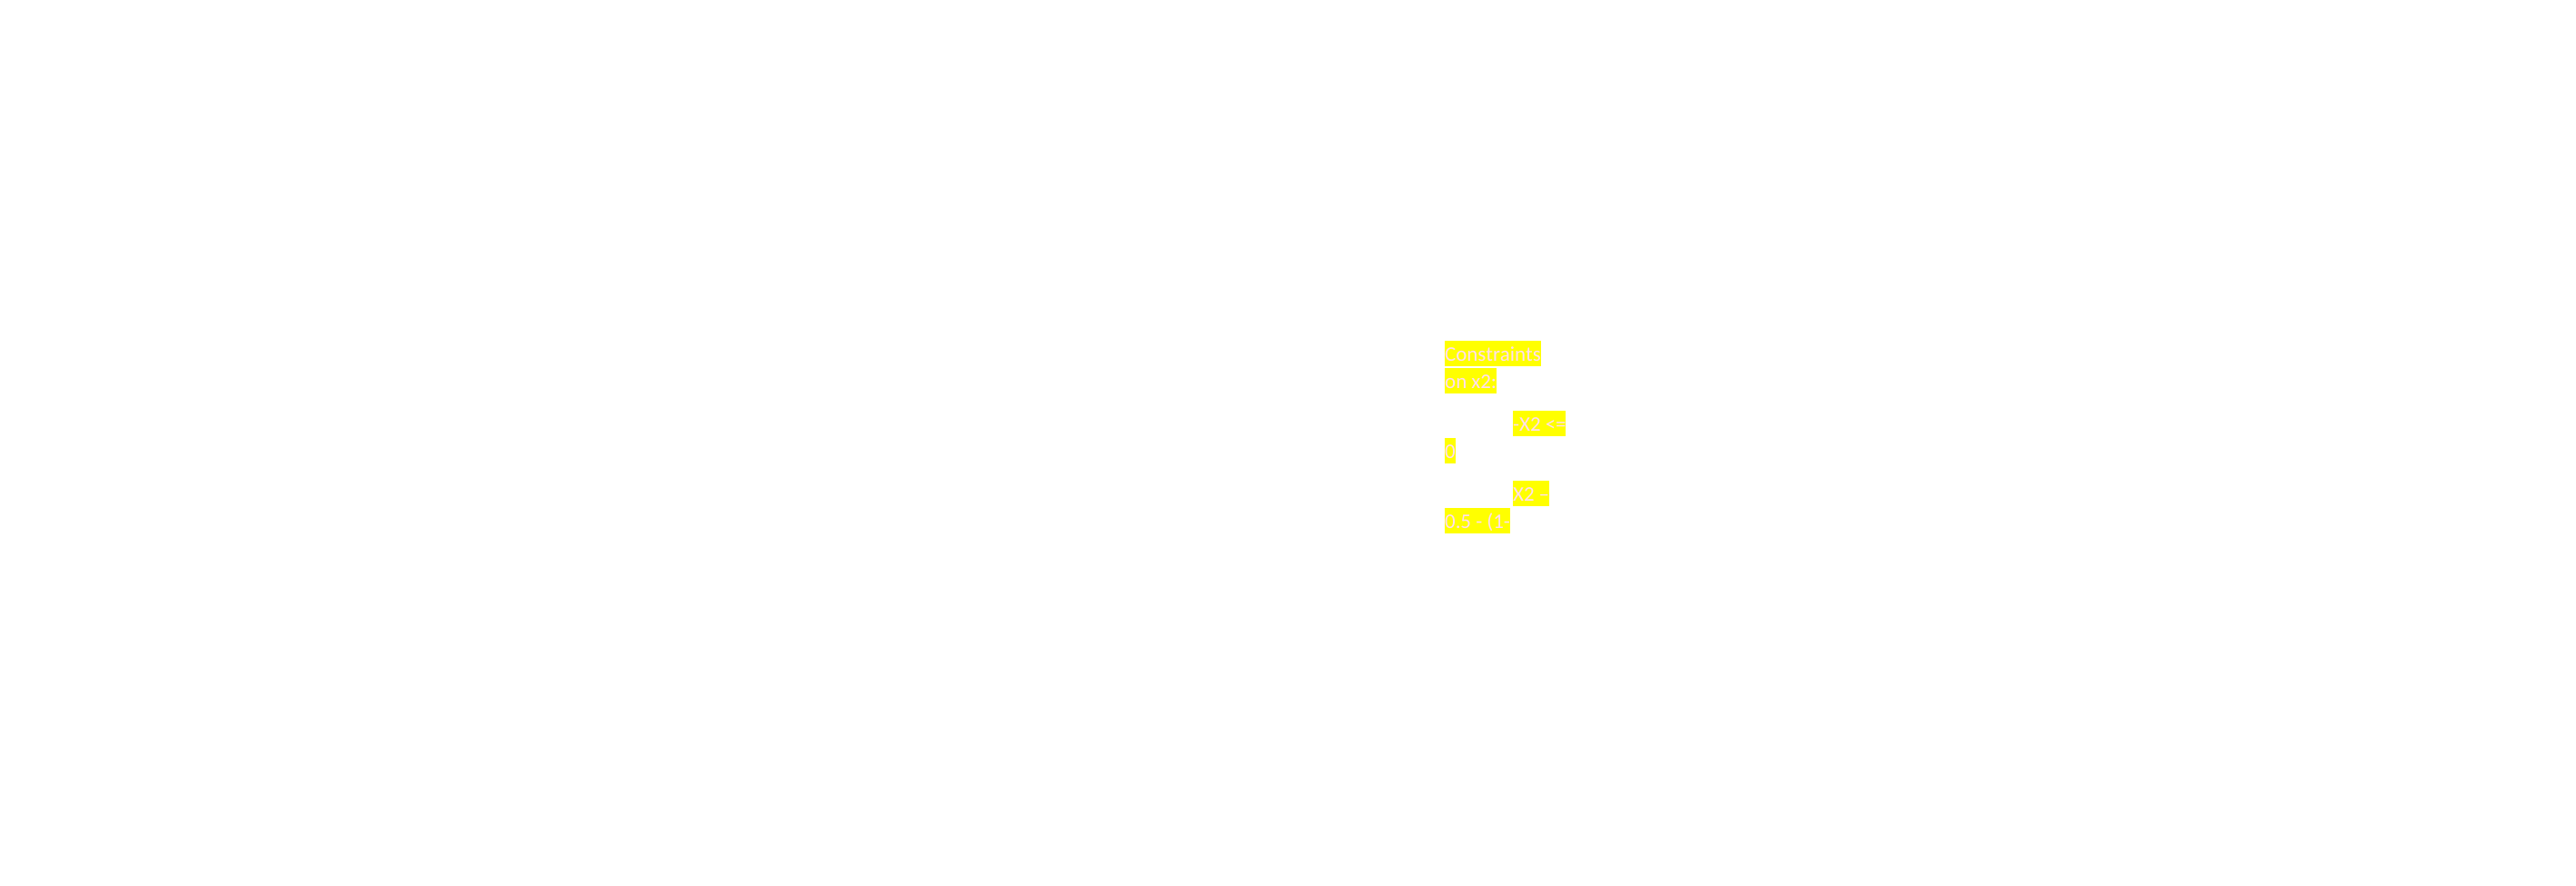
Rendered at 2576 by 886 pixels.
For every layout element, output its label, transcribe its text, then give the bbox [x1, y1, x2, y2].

text Constraints on x2: [1445, 341, 1567, 393]
text -X2 <= 0 [1445, 411, 1567, 463]
text X2 – 0.5 - (1-delta1) M <= 0 [1445, 481, 1567, 533]
